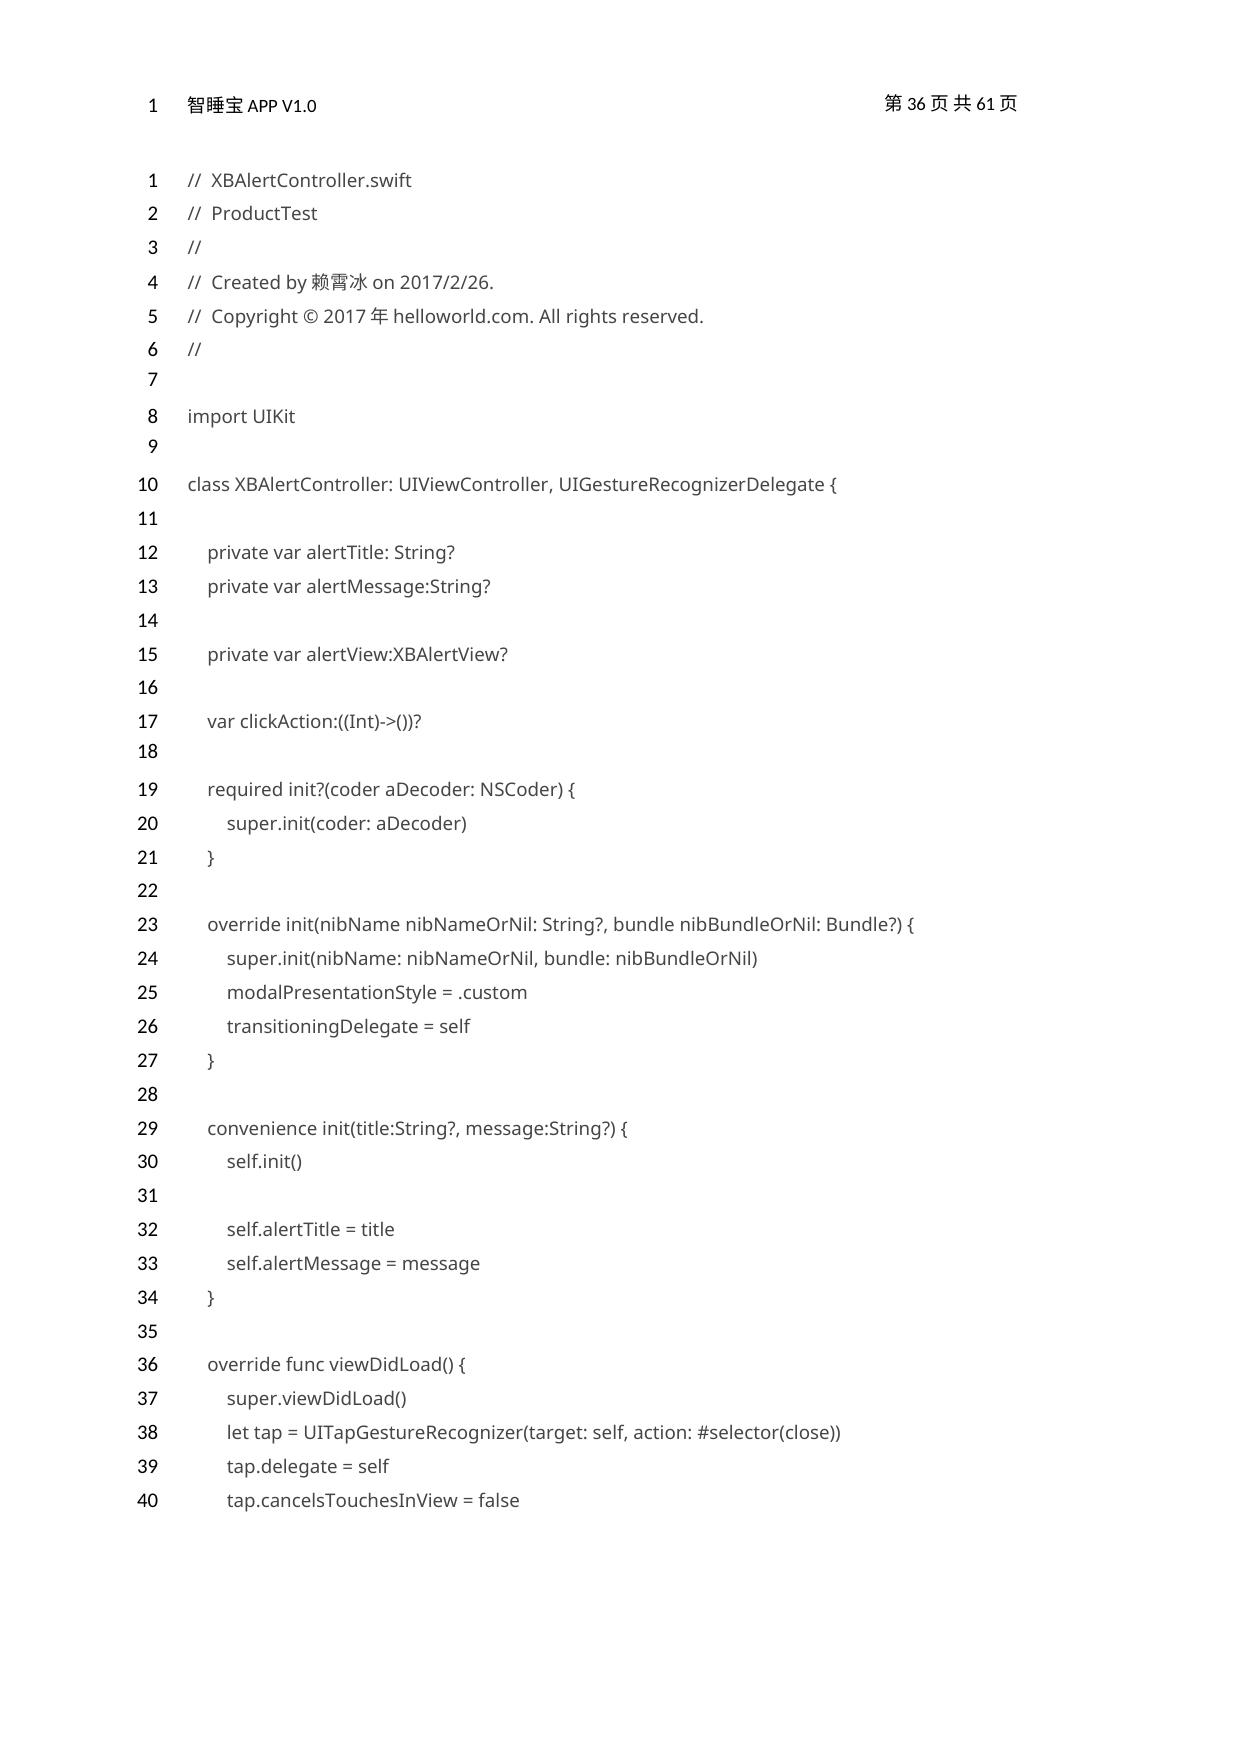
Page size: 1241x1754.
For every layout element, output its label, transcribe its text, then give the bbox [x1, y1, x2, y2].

text self.init() [187, 1144, 1053, 1178]
text private var alertTitle: String? [187, 535, 1053, 569]
text import UIKit [187, 400, 1053, 433]
text } [187, 840, 1053, 874]
text transitioningDelegate = self [187, 1009, 1053, 1043]
text // Created by 赖霄冰 on 2017/2/26. [187, 264, 1053, 298]
text // [187, 332, 1053, 366]
text tap.cancelsTouchesInView = false [187, 1483, 1053, 1517]
text var clickAction:((Int)->())? [187, 704, 1053, 738]
text override func viewDidLoad() { [187, 1348, 1053, 1381]
text self.alertTitle = title [187, 1212, 1053, 1246]
text // XBAlertController.swift [187, 163, 1053, 197]
text override init(nibName nibNameOrNil: String?, bundle nibBundleOrNil: Bundle?) { [187, 907, 1053, 941]
text convenience init(title:String?, message:String?) { [187, 1111, 1053, 1144]
text // ProductTest [187, 197, 1053, 230]
text } [187, 1280, 1053, 1314]
text } [187, 1043, 1053, 1077]
text let tap = UITapGestureRecognizer(target: self, action: #selector(close)) [187, 1415, 1053, 1449]
text private var alertMessage:String? [187, 569, 1053, 603]
text super.viewDidLoad() [187, 1381, 1053, 1415]
text // [187, 230, 1053, 264]
text required init?(coder aDecoder: NSCoder) { [187, 772, 1053, 806]
text // Copyright © 2017年 helloworld.com. All rights reserved. [187, 298, 1053, 332]
text private var alertView:XBAlertView? [187, 637, 1053, 671]
text self.alertMessage = message [187, 1246, 1053, 1280]
text modalPresentationStyle = .custom [187, 975, 1053, 1009]
text class XBAlertController: UIViewController, UIGestureRecognizerDelegate { [187, 467, 1053, 501]
text tap.delegate = self [187, 1449, 1053, 1483]
text super.init(coder: aDecoder) [187, 806, 1053, 840]
text super.init(nibName: nibNameOrNil, bundle: nibBundleOrNil) [187, 941, 1053, 975]
